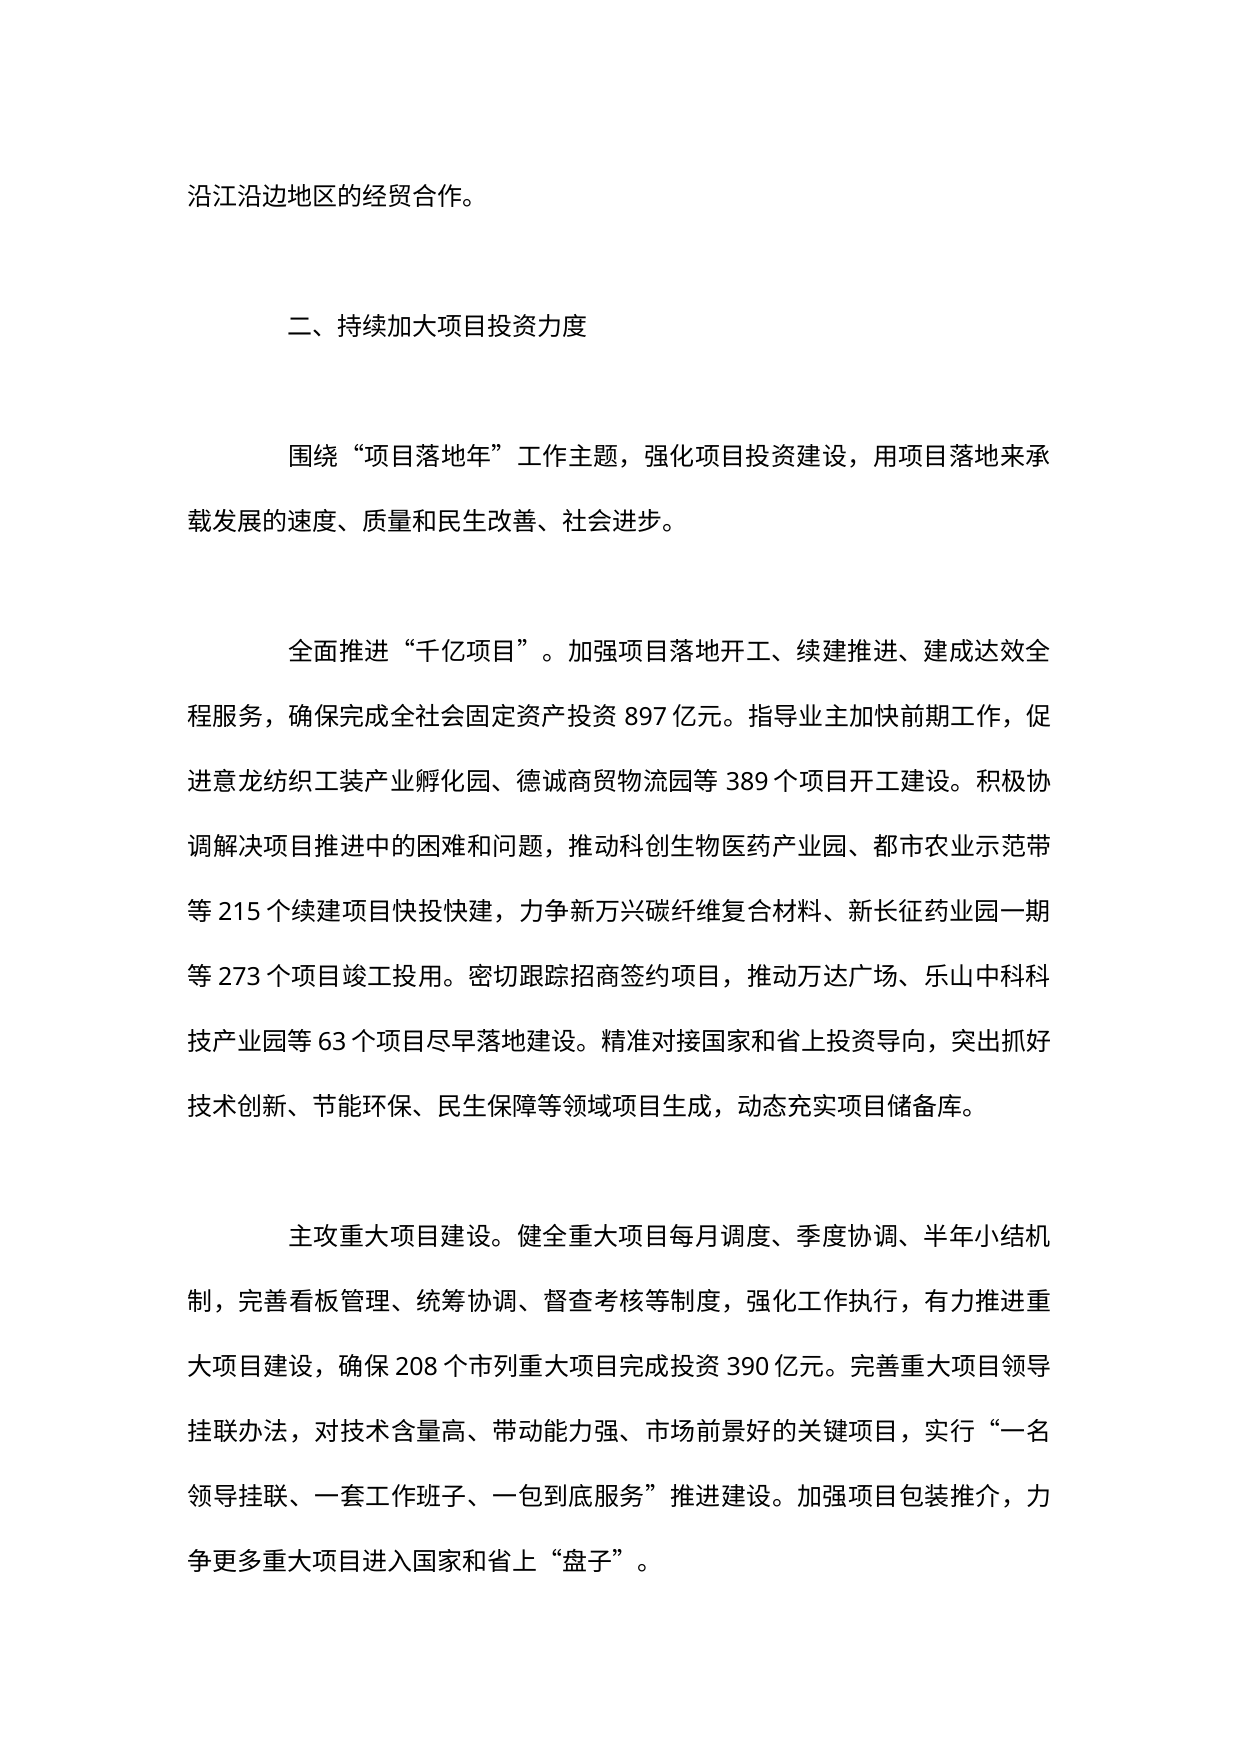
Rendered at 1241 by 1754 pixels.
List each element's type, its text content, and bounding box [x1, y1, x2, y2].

text 主攻重大项目建设。健全重大项目每月调度、季度协调、半年小结机制，完善看板管理、统筹协调、督查考核等制度，强化工作执行，有力推进重大项目建设，确保208个市列重大项目完成投资390亿元。完善重大项目领导挂联办法，对技术含量高、带动能力强、市场前景好的关键项目，实行“一名领导挂联、一套工作班子、一包到底服务”推进建设。加强项目包装推介，力争更多重大项目进入国家和省上“盘子”。 [187, 1202, 1053, 1592]
text 全面推进“千亿项目”。加强项目落地开工、续建推进、建成达效全程服务，确保完成全社会固定资产投资897亿元。指导业主加快前期工作，促进意龙纺织工装产业孵化园、德诚商贸物流园等389个项目开工建设。积极协调解决项目推进中的困难和问题，推动科创生物医药产业园、都市农业示范带等215个续建项目快投快建，力争新万兴碳纤维复合材料、新长征药业园一期等273个项目竣工投用。密切跟踪招商签约项目，推动万达广场、乐山中科科技产业园等63个项目尽早落地建设。精准对接国家和省上投资导向，突出抓好技术创新、节能环保、民生保障等领域项目生成，动态充实项目储备库。 [187, 617, 1053, 1137]
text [187, 162, 1053, 227]
text 围绕“项目落地年”工作主题，强化项目投资建设，用项目落地来承载发展的速度、质量和民生改善、社会进步。 [187, 422, 1053, 552]
text 二、持续加大项目投资力度 [187, 292, 1053, 357]
